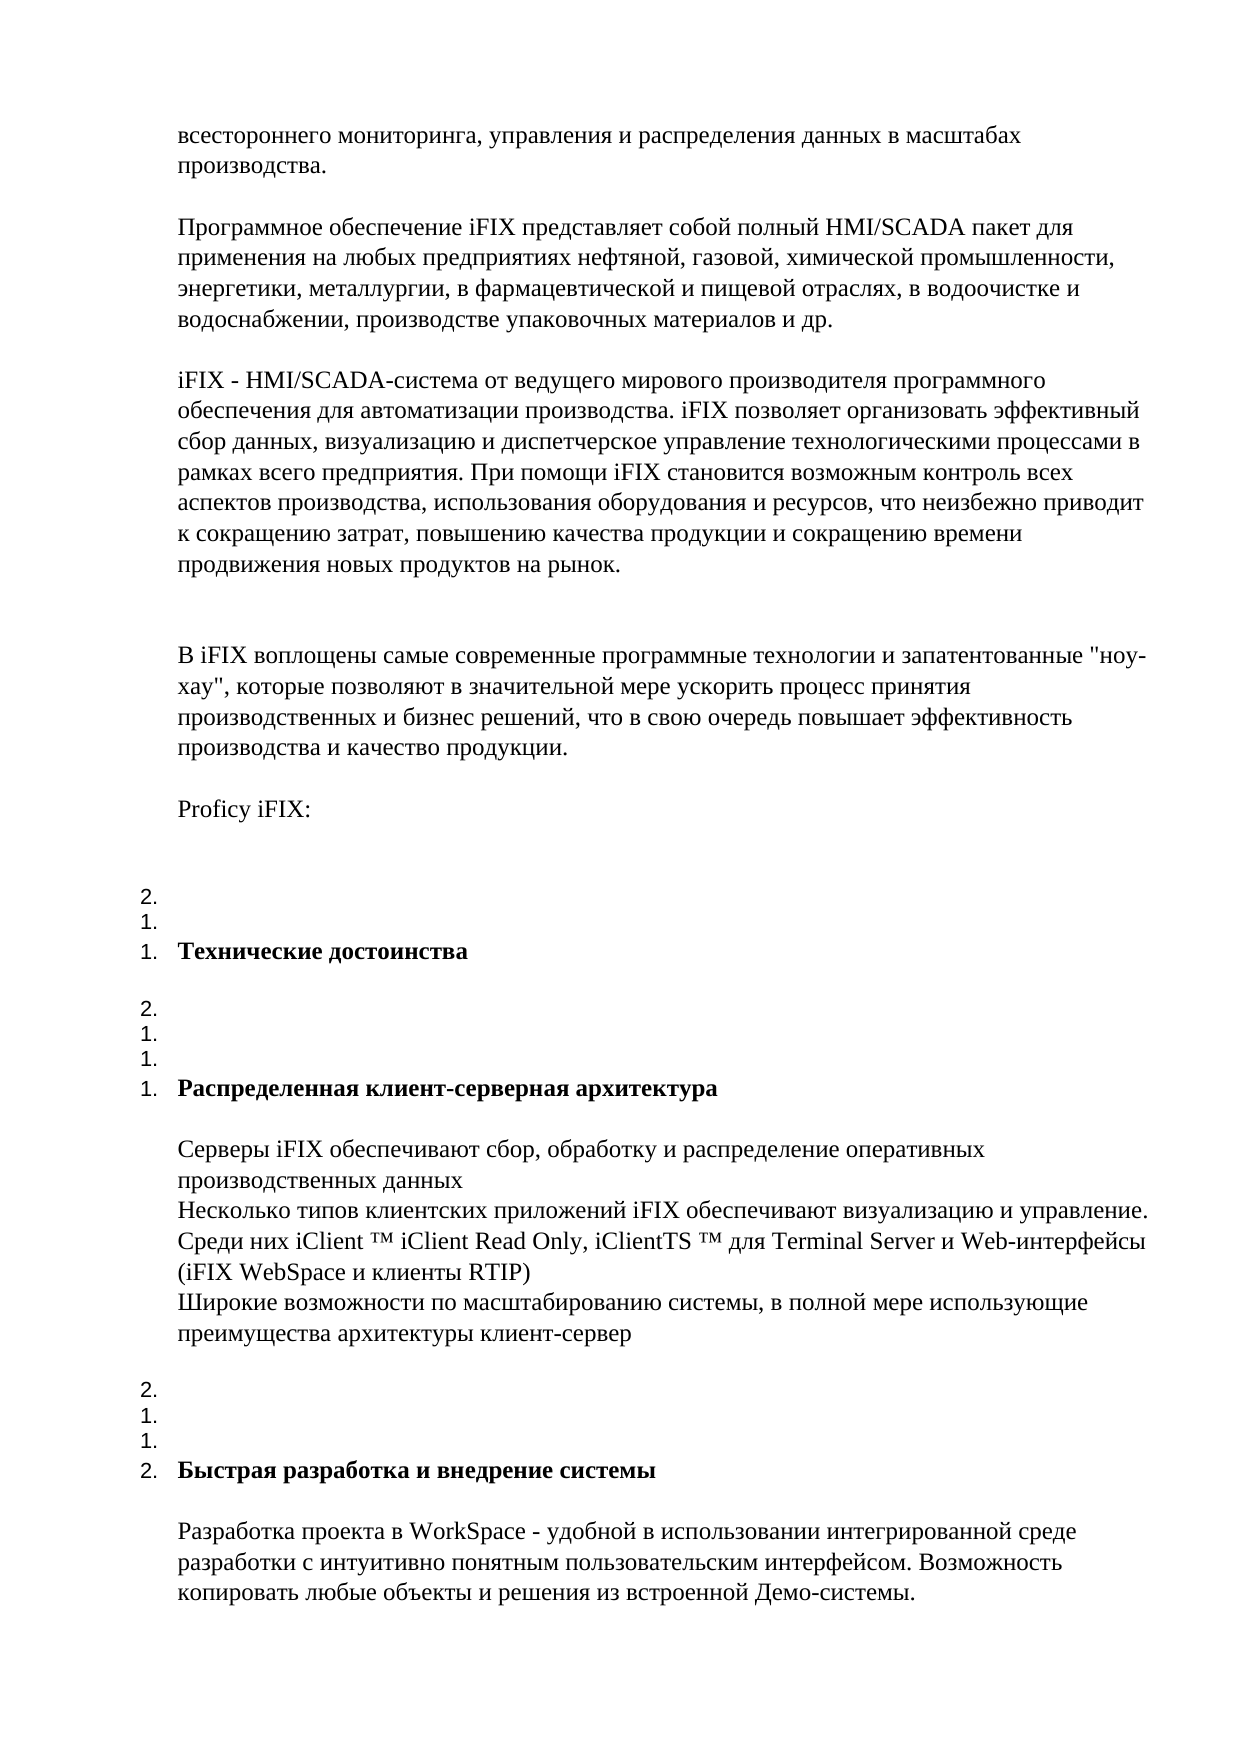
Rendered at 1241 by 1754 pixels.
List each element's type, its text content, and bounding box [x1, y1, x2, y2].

list Быстрая разработка и внедрение системы [140, 1453, 1152, 1483]
text Программное обеспечение iFIX представляет собой полный HMI/SCADA пакет для применения на любых предприятиях нефтяной, газовой, химической промышленности, энергетики, металлургии, в фармацевтической и пищевой отраслях, в водоочистке и водоснабжении, производстве упаковочных материалов и др. [177, 210, 1152, 332]
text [177, 118, 1152, 179]
list Распределенная клиент-серверная архитектура [140, 1071, 1152, 1102]
text Широкие возможности по масштабированию системы, в полной мере использующие преимущества архитектуры клиент-сервер [177, 1285, 1152, 1347]
text Proficy iFIX: [177, 792, 1152, 822]
text Несколько типов клиентских приложений iFIX обеспечивают визуализацию и управление. Среди них iClient ™ iClient Read Only, iClientTS ™ для Terminal Server и Web-интерфейсы (iFIX WebSpace и клиенты RTIP) [177, 1193, 1152, 1285]
text Разработка проекта в WorkSpace - удобной в использовании интегрированной среде разработки с интуитивно понятным пользовательским интерфейсом. Возможность копировать любые объекты и решения из встроенной Демо-системы. [177, 1514, 1152, 1606]
text В iFIX воплощены самые современные программные технологии и запатентованные "ноу-хау", которые позволяют в значительной мере ускорить процесс принятия производственных и бизнес решений, что в свою очередь повышает эффективность производства и качество продукции. [177, 639, 1152, 761]
list Технические достоинства [140, 934, 1152, 965]
text iFIX - HMI/SCADA-система от ведущего мирового производителя программного обеспечения для автоматизации производства. iFIX позволяет организовать эффективный сбор данных, визуализацию и диспетчерское управление технологическими процессами в рамках всего предприятия. При помощи iFIX становится возможным контроль всех аспектов производства, использования оборудования и ресурсов, что неизбежно приводит к сокращению затрат, повышению качества продукции и сокращению времени продвижения новых продуктов на рынок. [177, 363, 1152, 577]
text Серверы iFIX обеспечивают сбор, обработку и распределение оперативных производственных данных [177, 1132, 1152, 1193]
